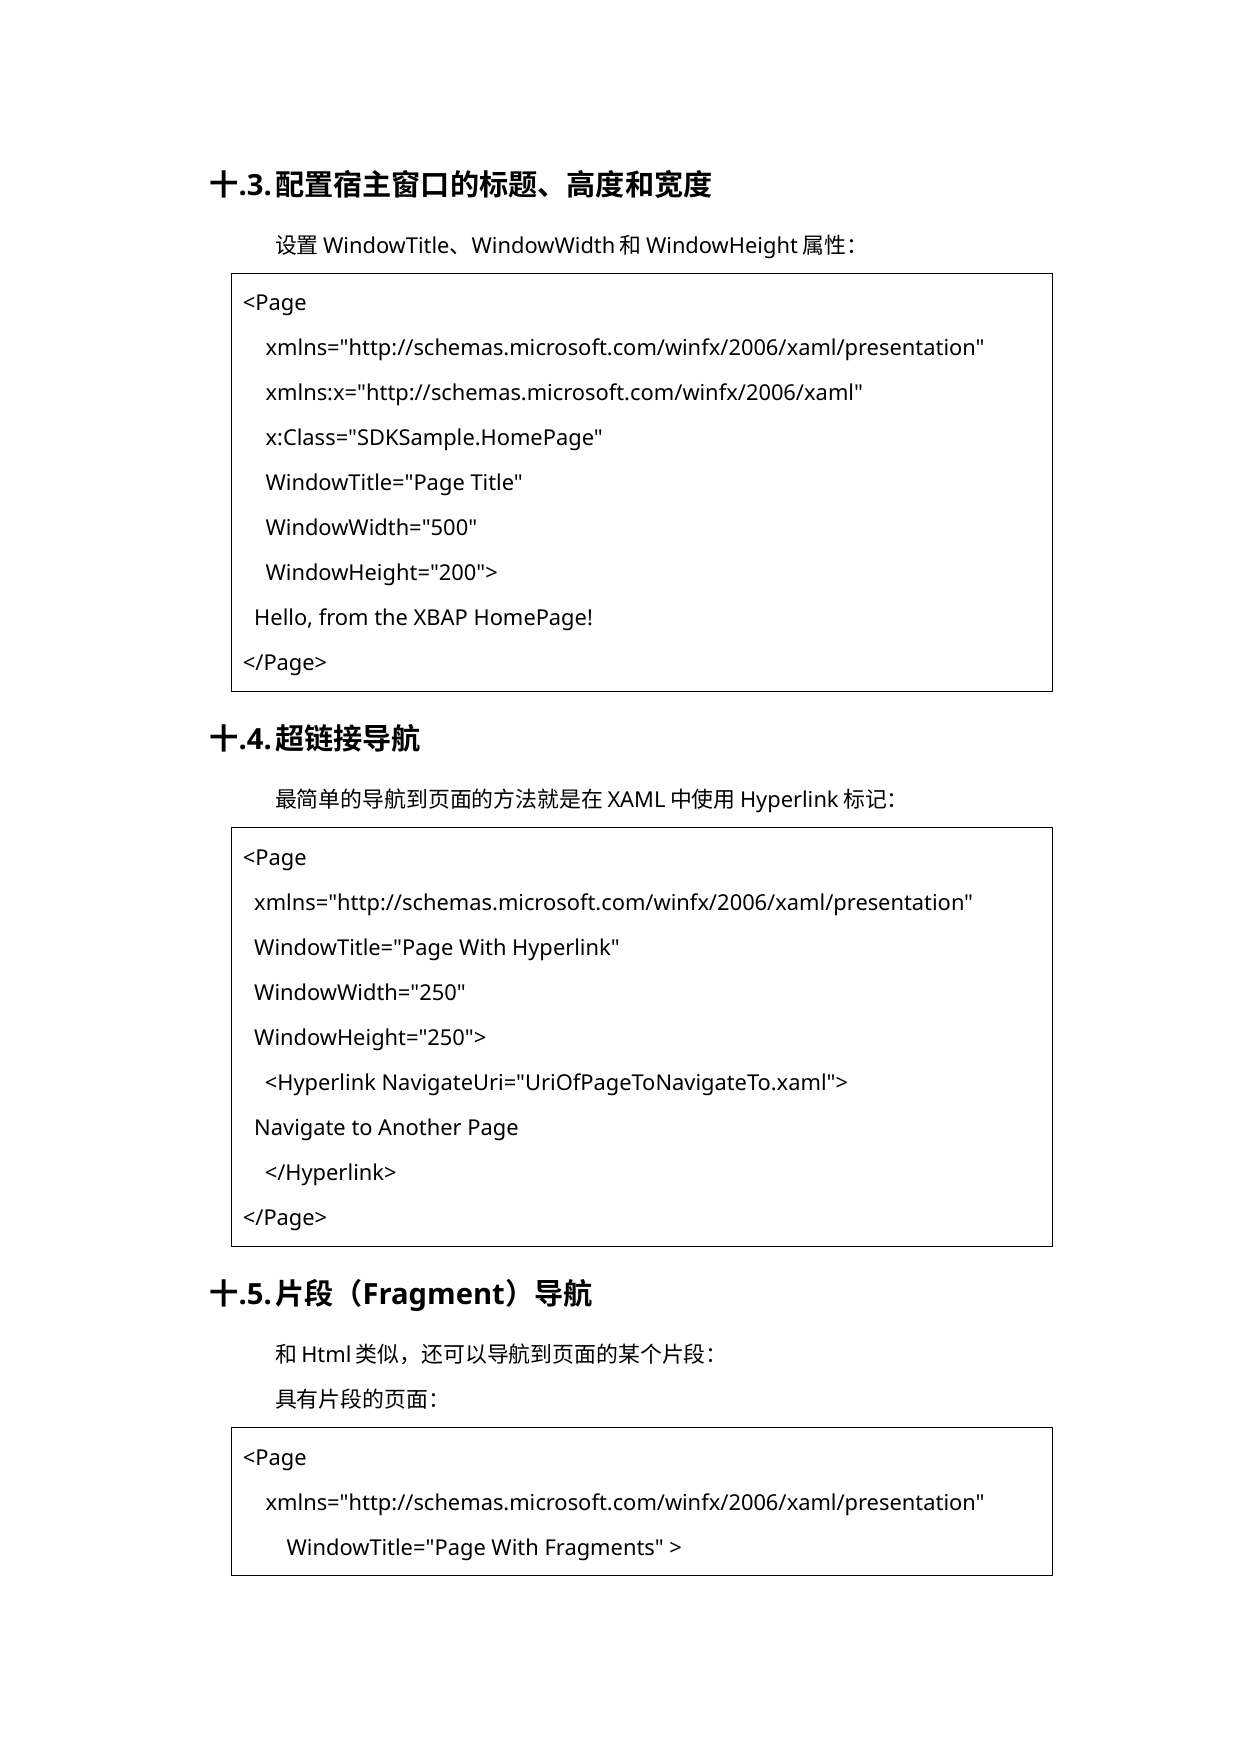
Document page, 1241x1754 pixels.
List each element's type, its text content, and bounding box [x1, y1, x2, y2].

text 具有片段的页面： [231, 1382, 1031, 1414]
text 最简单的导航到页面的方法就是在XAML中使用Hyperlink标记： [231, 782, 1031, 814]
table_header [232, 1428, 1052, 1575]
text 配置宿主窗口的标题、高度和宽度 [209, 150, 1031, 215]
text 超链接导航 [209, 704, 1031, 769]
text 和Html类似，还可以导航到页面的某个片段： [231, 1337, 1031, 1369]
table_header <Page xmlns="http://schemas.microsoft.com/winfx/2006/xaml/presentation" xmlns:x="http://schemas.microsoft.com/winfx/2006/xaml" x:Class="SDKSample.HomePage" WindowTitle="Page Title" WindowWidth="500" WindowHeight="200"> Hello, from the XBAP HomePage! </Page> [232, 274, 1052, 691]
text 设置WindowTitle、WindowWidth和WindowHeight属性： [231, 227, 1031, 260]
text 片段（Fragment）导航 [209, 1259, 1031, 1324]
table_header <Page xmlns="http://schemas.microsoft.com/winfx/2006/xaml/presentation" WindowTitle="Page With Hyperlink" WindowWidth="250" WindowHeight="250"> <Hyperlink NavigateUri="UriOfPageToNavigateTo.xaml"> Navigate to Another Page </Hyperlink> </Page> [232, 828, 1052, 1246]
